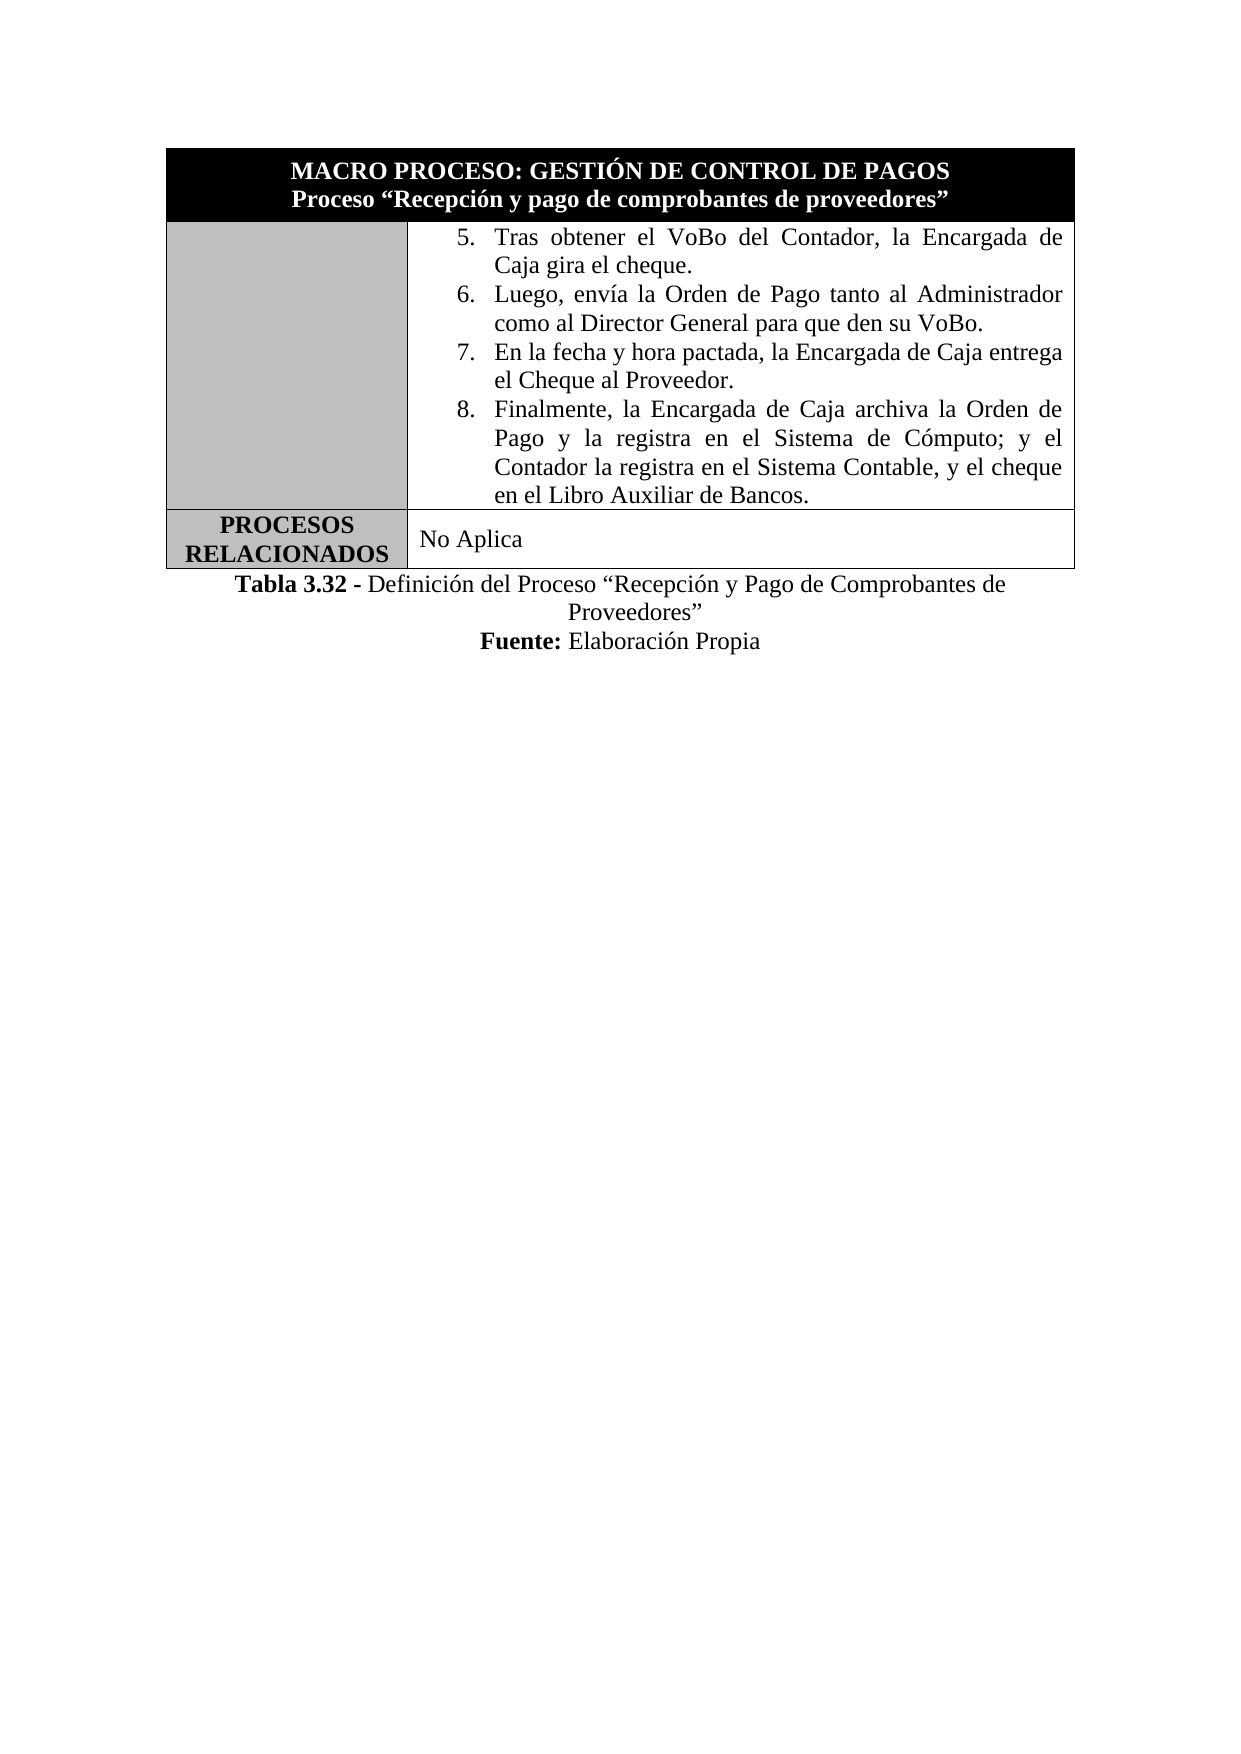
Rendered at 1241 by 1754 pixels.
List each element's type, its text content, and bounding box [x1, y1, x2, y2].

text Fuente: Elaboración Propia [177, 626, 1063, 655]
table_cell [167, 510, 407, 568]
list Definición del Proceso “Recepción y Pago de Comprobantes de Proveedores” [177, 569, 1063, 626]
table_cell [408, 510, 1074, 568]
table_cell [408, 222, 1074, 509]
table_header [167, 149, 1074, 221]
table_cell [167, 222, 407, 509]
